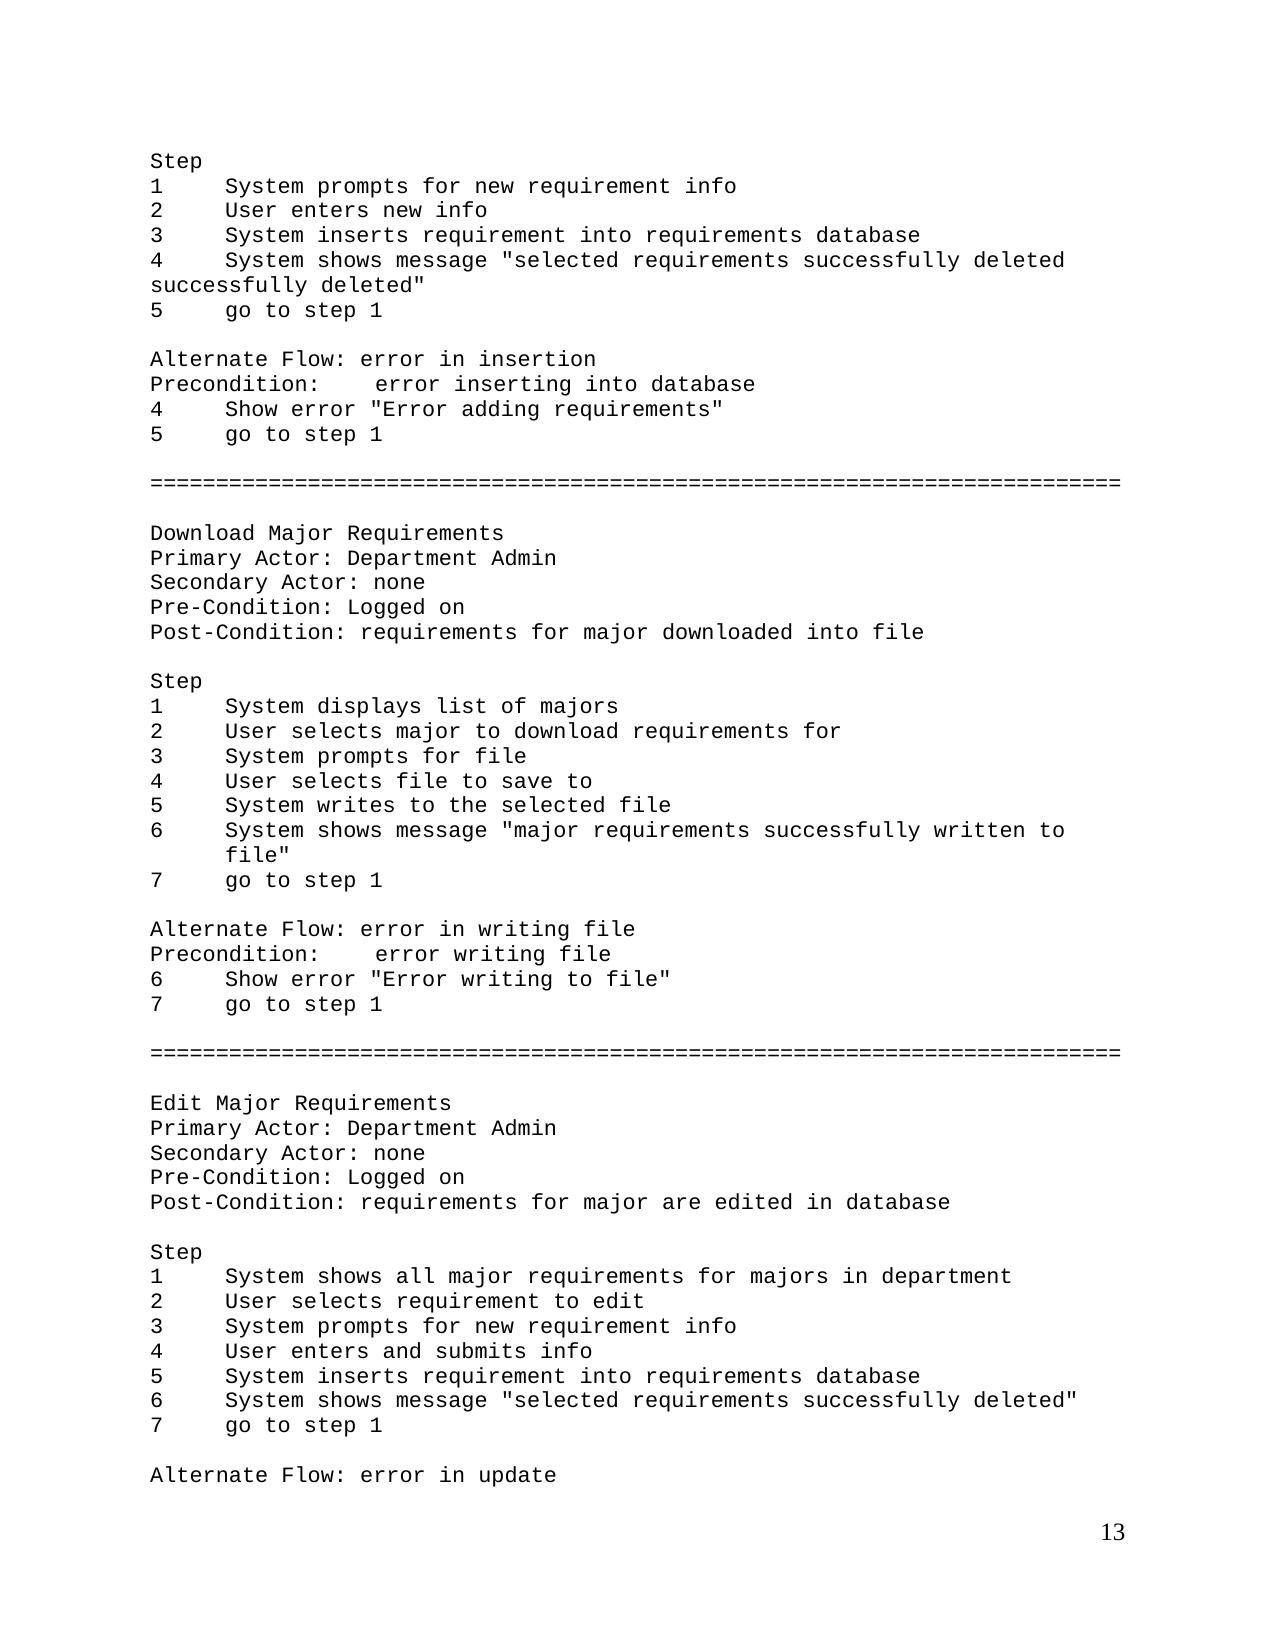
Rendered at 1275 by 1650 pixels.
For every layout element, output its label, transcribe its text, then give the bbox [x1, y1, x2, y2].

text Step [150, 150, 1125, 175]
text 1 System shows all major requirements for majors in department [150, 1266, 1125, 1290]
text 7 go to step 1 [150, 1414, 1125, 1439]
text Secondary Actor: none [150, 571, 1125, 596]
text Precondition: error inserting into database [150, 373, 1125, 398]
text Primary Actor: Department Admin [150, 1117, 1125, 1142]
text Primary Actor: Department Admin [150, 547, 1125, 571]
text Download Major Requirements [150, 522, 1125, 547]
text Post-Condition: requirements for major are edited in database [150, 1191, 1125, 1216]
text 2 User selects major to download requirements for [150, 720, 1125, 745]
text 5 go to step 1 [150, 299, 1125, 323]
text 1 System prompts for new requirement info [150, 175, 1125, 199]
text Edit Major Requirements [150, 1092, 1125, 1117]
text Alternate Flow: error in insertion [150, 348, 1125, 373]
text Precondition: error writing file [150, 943, 1125, 968]
text 4 User enters and submits info [150, 1340, 1125, 1365]
text 3 System prompts for file [150, 745, 1125, 770]
text 5 System writes to the selected file [150, 794, 1125, 819]
text 2 User enters new info [150, 199, 1125, 224]
text Post-Condition: requirements for major downloaded into file [150, 621, 1125, 646]
text 6 System shows message "selected requirements successfully deleted" [150, 1389, 1125, 1414]
text 4 System shows message "selected requirements successfully deleted successfully deleted" [150, 249, 1125, 299]
text 7 go to step 1 [150, 993, 1125, 1018]
text 3 System inserts requirement into requirements database [150, 224, 1125, 249]
text 6 Show error "Error writing to file" [150, 968, 1125, 993]
text 2 User selects requirement to edit [150, 1290, 1125, 1315]
text 3 System prompts for new requirement info [150, 1315, 1125, 1340]
text Secondary Actor: none [150, 1142, 1125, 1166]
text 4 User selects file to save to [150, 770, 1125, 794]
text 4 Show error "Error adding requirements" [150, 398, 1125, 423]
text 5 System inserts requirement into requirements database [150, 1365, 1125, 1389]
text Pre-Condition: Logged on [150, 596, 1125, 621]
text Pre-Condition: Logged on [150, 1166, 1125, 1191]
text 6 System shows message "major requirements successfully written to file" [150, 819, 1125, 869]
text ========================================================================== [150, 472, 1125, 497]
text Alternate Flow: error in update [150, 1464, 1125, 1489]
text Step [150, 671, 1125, 695]
text Alternate Flow: error in writing file [150, 918, 1125, 943]
text ========================================================================== [150, 1042, 1125, 1067]
text 1 System displays list of majors [150, 695, 1125, 720]
text 7 go to step 1 [150, 869, 1125, 894]
text 5 go to step 1 [150, 423, 1125, 447]
text Step [150, 1241, 1125, 1266]
